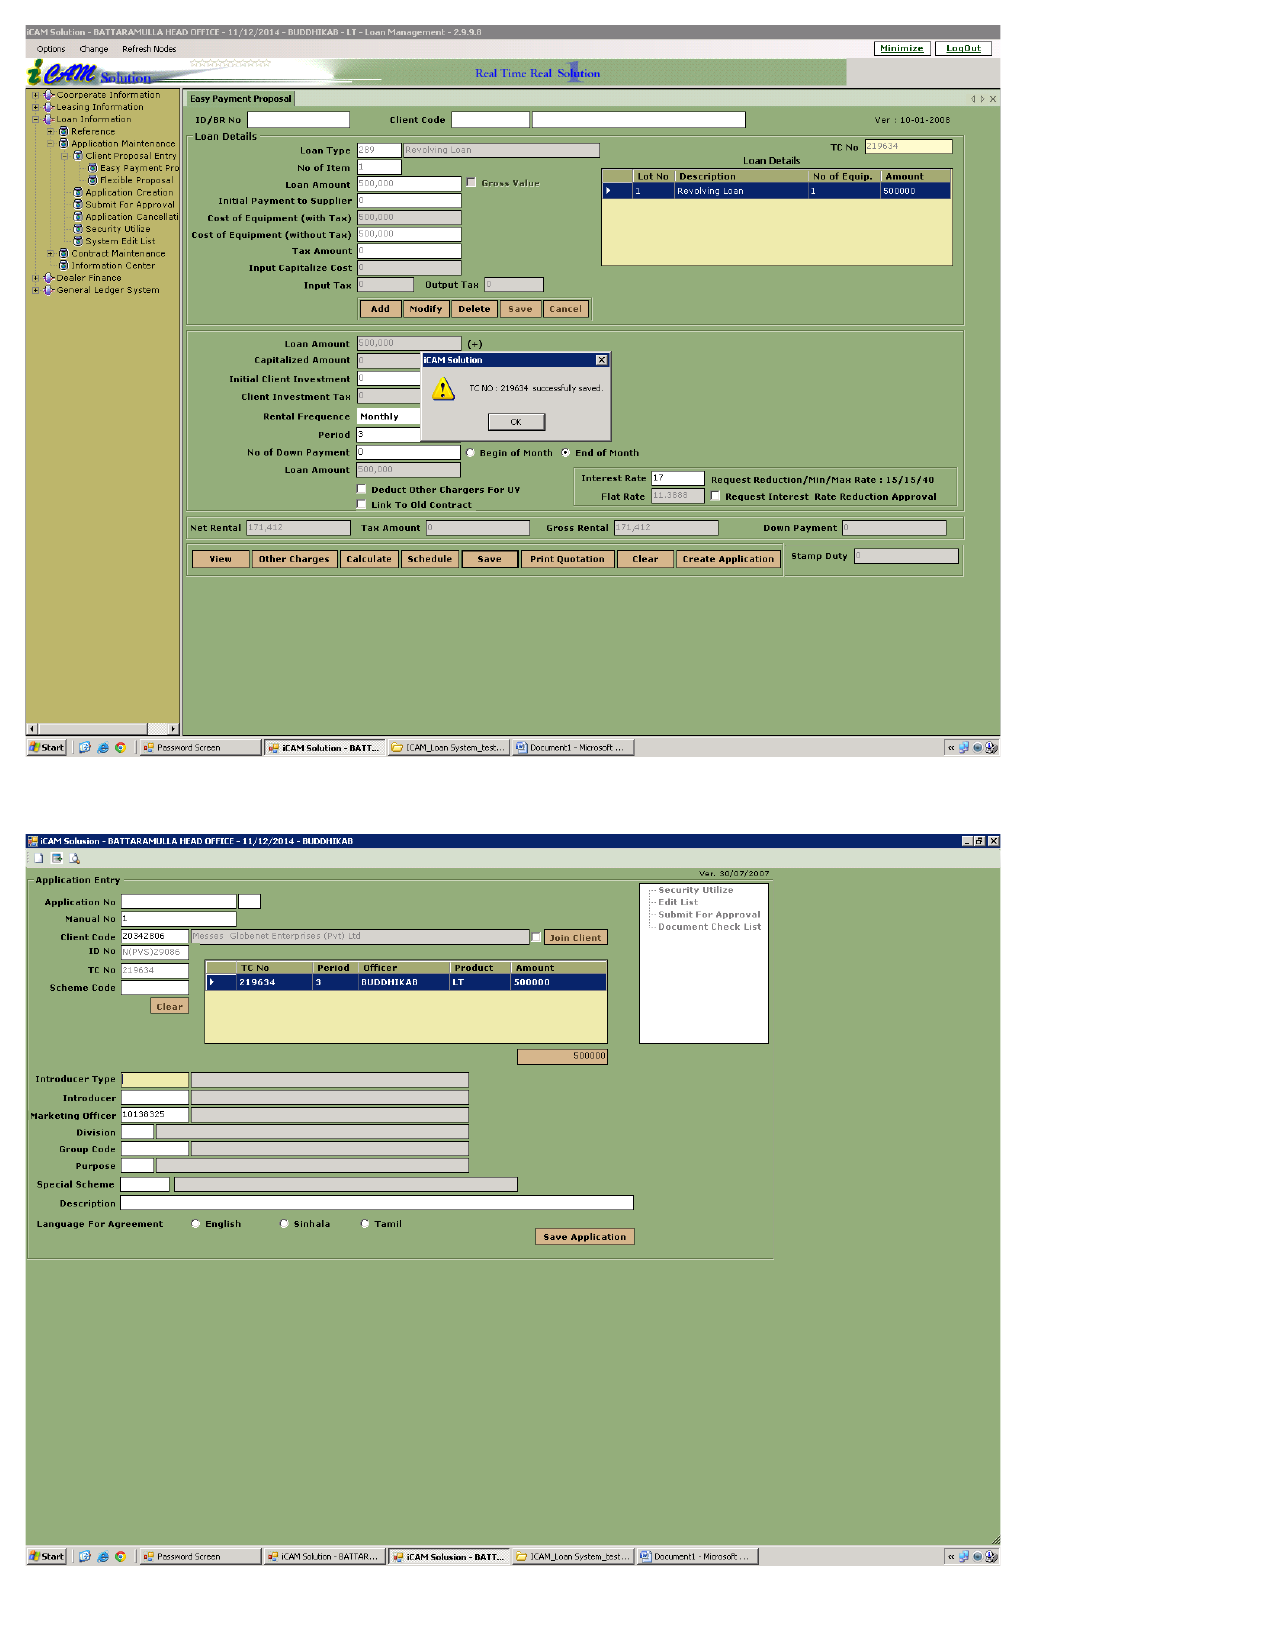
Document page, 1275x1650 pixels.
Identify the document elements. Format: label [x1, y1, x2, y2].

picture [25, 834, 1001, 1566]
picture [25, 25, 1001, 757]
